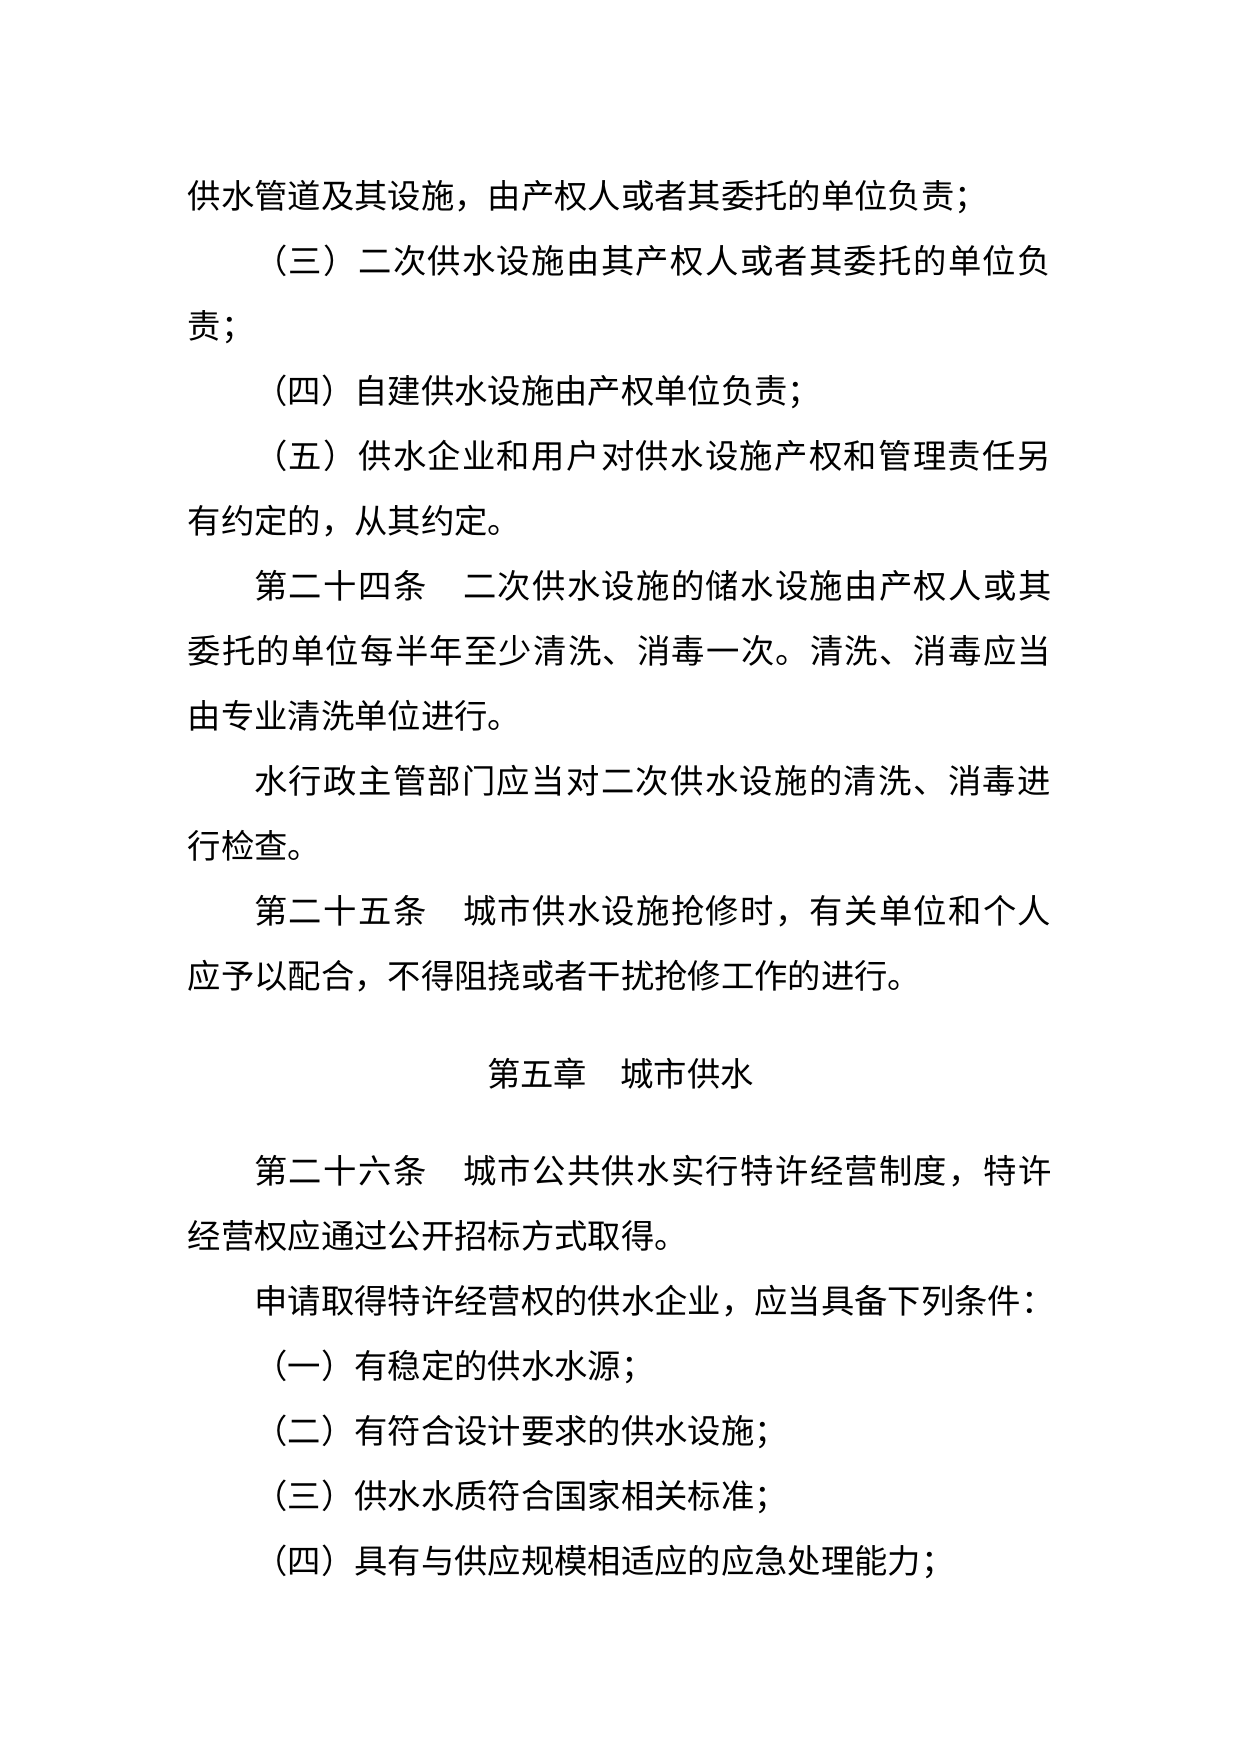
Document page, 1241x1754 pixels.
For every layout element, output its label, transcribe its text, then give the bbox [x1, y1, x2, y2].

text （五）供水企业和用户对供水设施产权和管理责任另有约定的，从其约定。 [187, 422, 1053, 552]
text 第二十四条 二次供水设施的储水设施由产权人或其委托的单位每半年至少清洗、消毒一次。清洗、消毒应当由专业清洗单位进行。 [187, 552, 1053, 747]
text （四）具有与供应规模相适应的应急处理能力； [187, 1527, 1053, 1592]
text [187, 162, 1053, 227]
text 第二十五条 城市供水设施抢修时，有关单位和个人应予以配合，不得阻挠或者干扰抢修工作的进行。 [187, 877, 1053, 1007]
text （三）供水水质符合国家相关标准； [187, 1462, 1053, 1527]
text （二）有符合设计要求的供水设施； [187, 1397, 1053, 1462]
text （一）有稳定的供水水源； [187, 1332, 1053, 1397]
text 申请取得特许经营权的供水企业，应当具备下列条件： [187, 1267, 1053, 1332]
text （四）自建供水设施由产权单位负责； [187, 357, 1053, 422]
text 第二十六条 城市公共供水实行特许经营制度，特许经营权应通过公开招标方式取得。 [187, 1137, 1053, 1267]
text （三）二次供水设施由其产权人或者其委托的单位负责； [187, 227, 1053, 357]
text 水行政主管部门应当对二次供水设施的清洗、消毒进行检查。 [187, 747, 1053, 877]
text 第五章 城市供水 [187, 1039, 1053, 1104]
